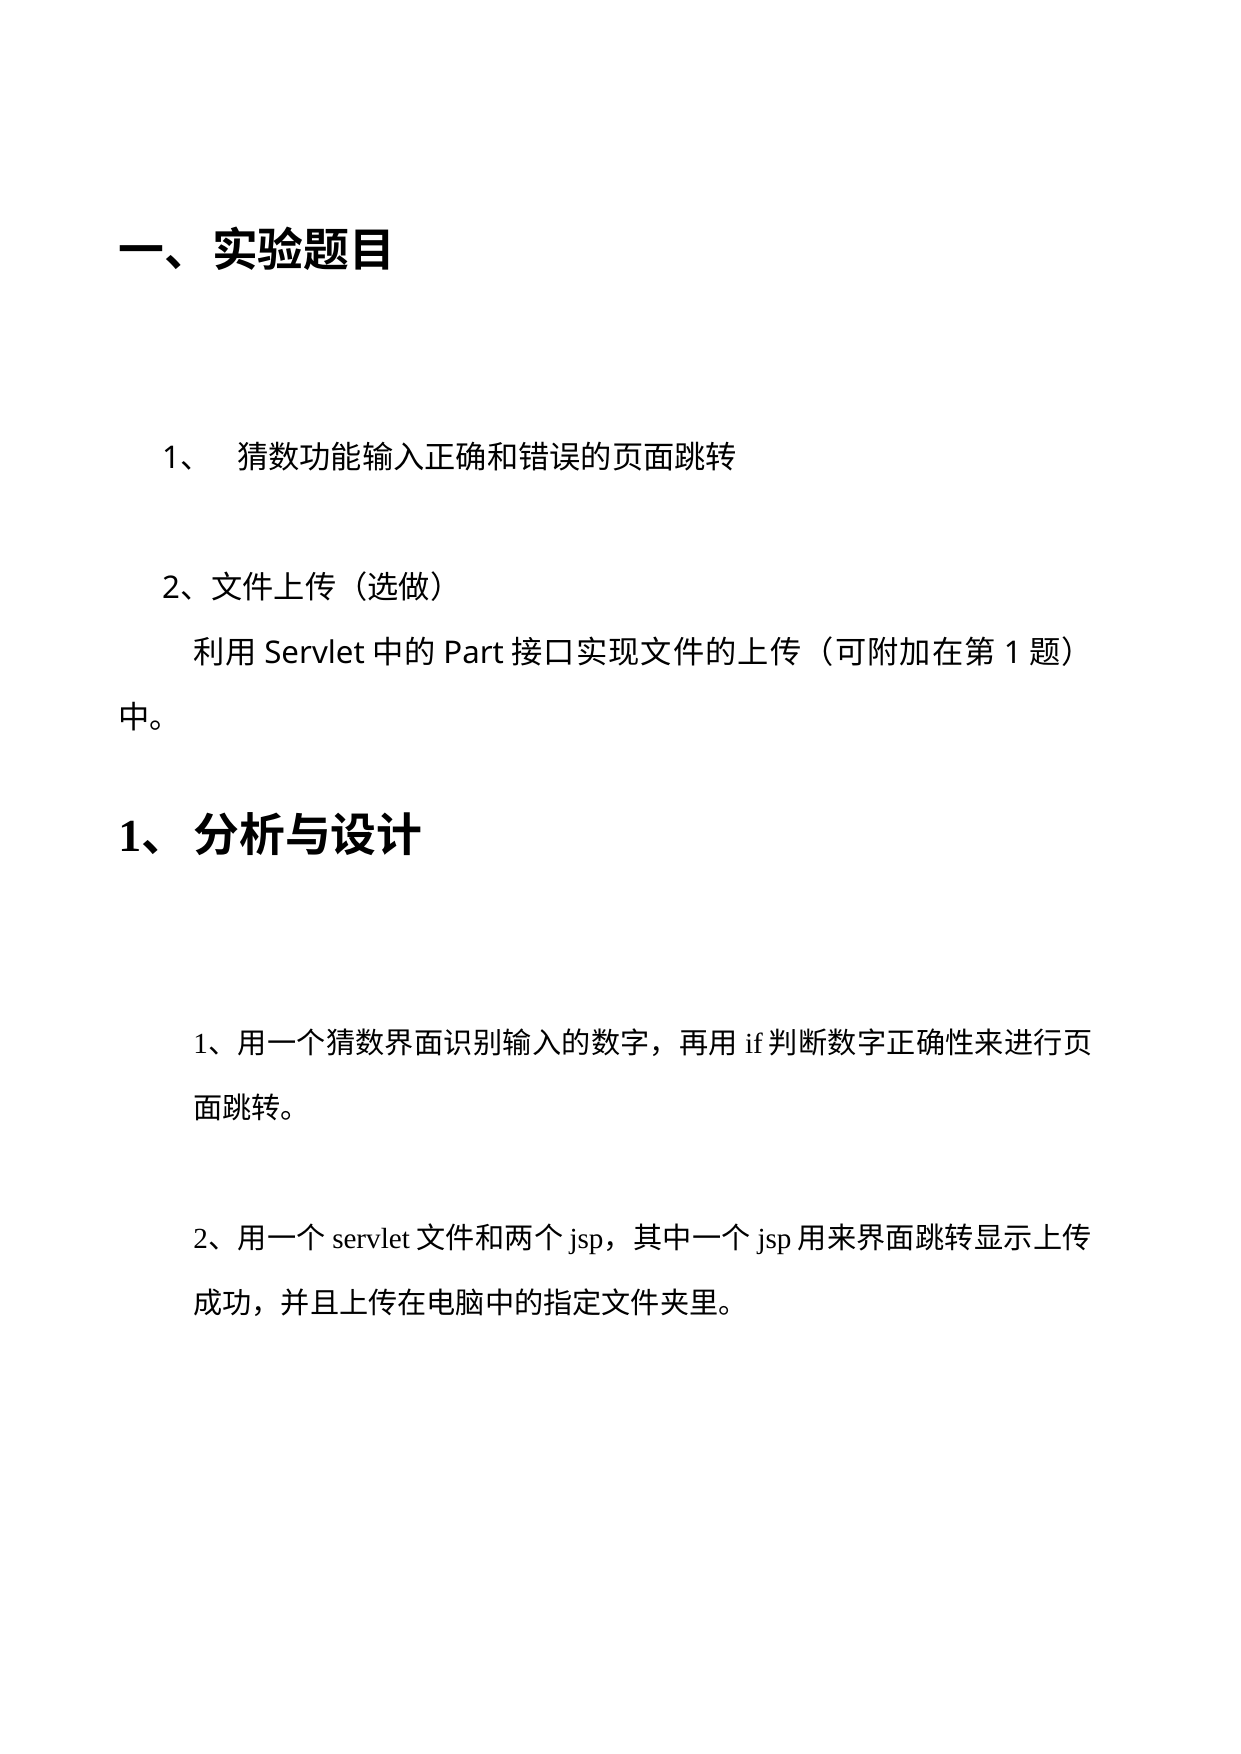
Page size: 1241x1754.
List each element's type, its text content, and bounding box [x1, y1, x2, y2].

text 2、文件上传（选做） [118, 553, 1093, 618]
text 2、用一个servlet文件和两个jsp，其中一个jsp用来界面跳转显示上传成功，并且上传在电脑中的指定文件夹里。 [193, 1204, 1093, 1334]
subtitle 分析与设计 [118, 783, 1093, 881]
text 利用Servlet中的Part接口实现文件的上传（可附加在第1题）中。 [118, 618, 1093, 748]
text 1、用一个猜数界面识别输入的数字，再用if判断数字正确性来进行页面跳转。 [193, 1009, 1093, 1139]
list 猜数功能输入正确和错误的页面跳转 [162, 423, 1093, 488]
subtitle 实验题目 [118, 197, 1093, 295]
